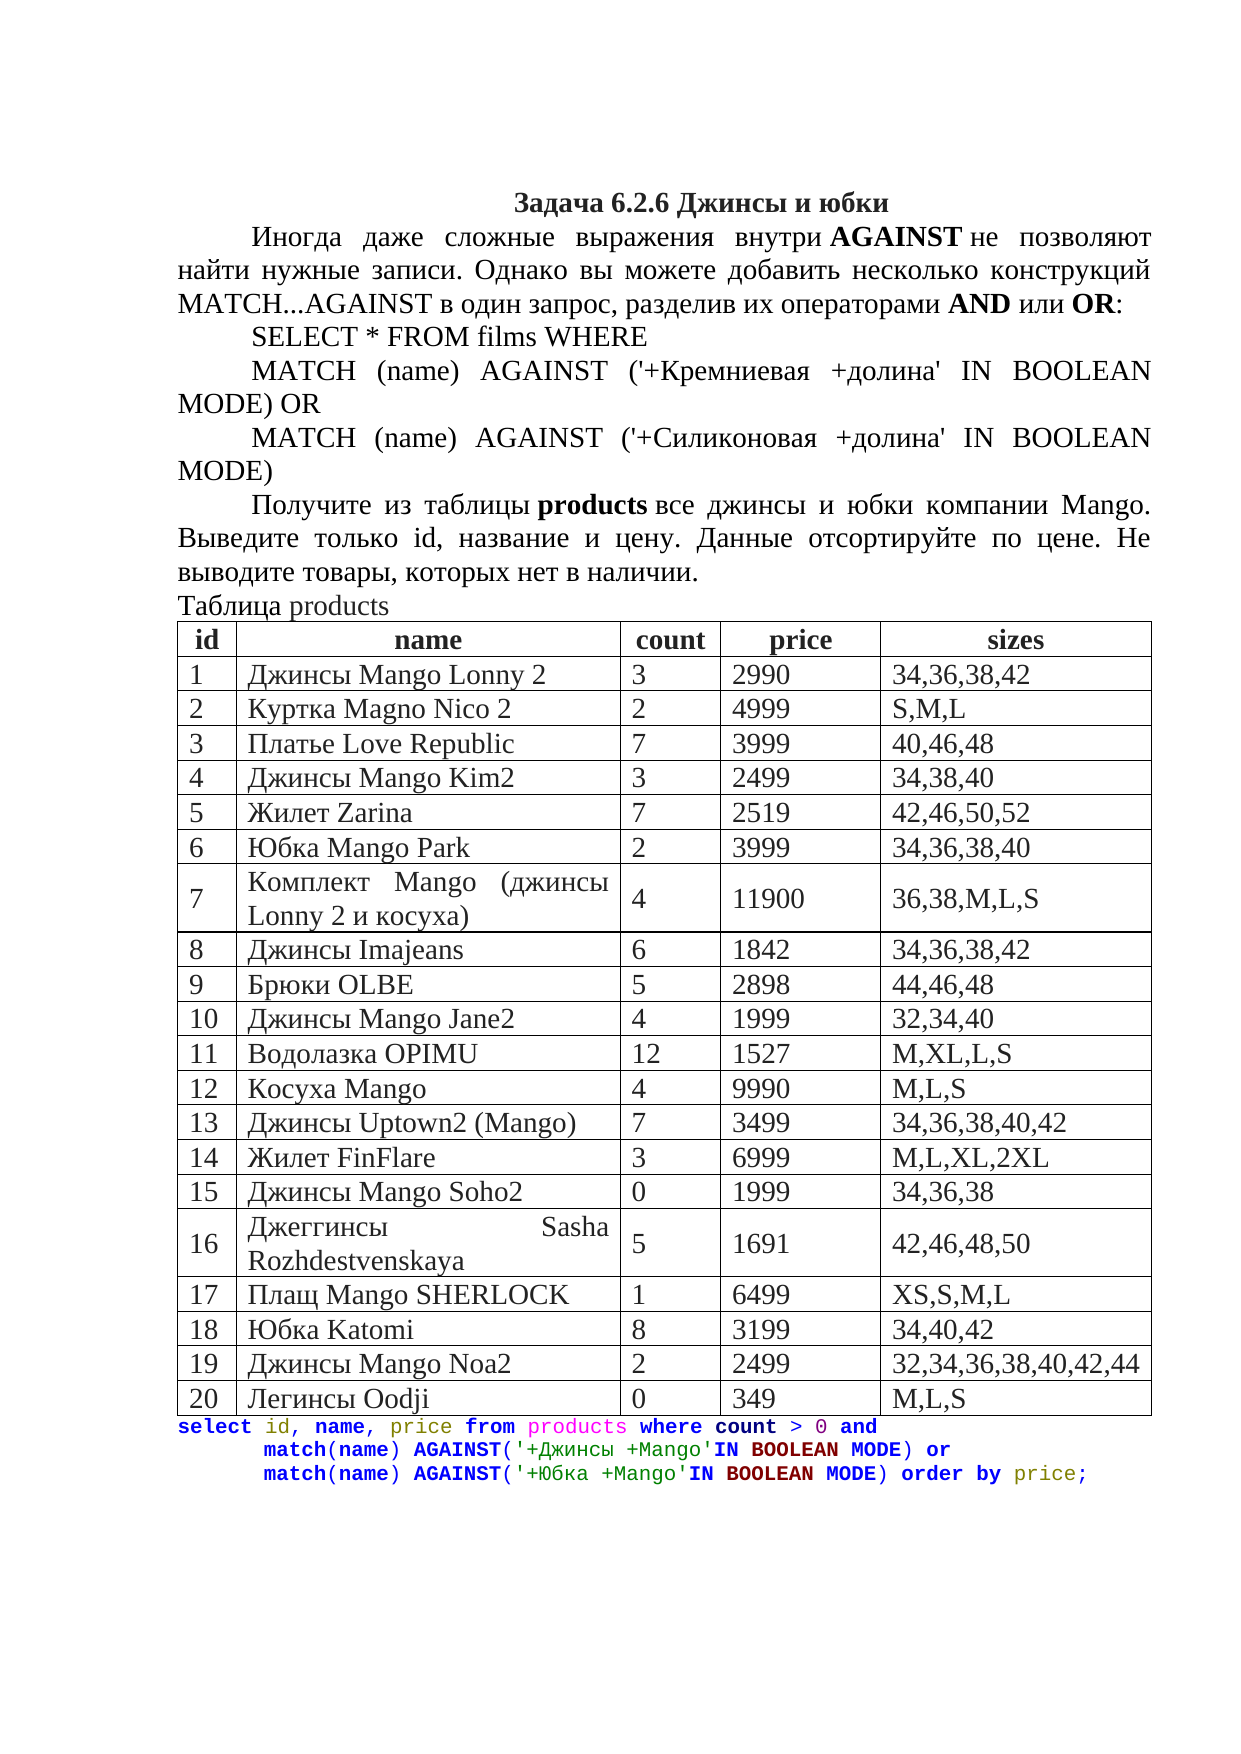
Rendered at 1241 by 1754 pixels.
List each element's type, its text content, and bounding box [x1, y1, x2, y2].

table_cell 2519 [721, 795, 880, 829]
table_cell 1 [178, 657, 236, 690]
table_cell 34,38,40 [881, 761, 1151, 794]
table_cell 3199 [721, 1312, 880, 1345]
table_cell 34,36,38,42 [881, 933, 1151, 966]
table_cell 34,36,38,42 [881, 657, 1151, 690]
table_cell Джинсы Mango Kim2 [237, 761, 620, 794]
table_cell 32,34,40 [881, 1002, 1151, 1035]
table_cell 40,46,48 [881, 726, 1151, 759]
table_cell 11900 [721, 864, 880, 931]
table_cell 8 [178, 933, 236, 966]
text MATCH (name) AGAINST ('+Кремниевая +долина' IN BOOLEAN MODE) OR [177, 353, 1152, 420]
table_cell 1842 [721, 933, 880, 966]
table_cell 1527 [721, 1036, 880, 1070]
table_cell Платье Love Republic [237, 726, 620, 759]
table_cell 15 [178, 1175, 236, 1208]
table_cell 14 [178, 1140, 236, 1173]
text Получите из таблицы products все джинсы и юбки компании Mango. Выведите только id, название и цену. Данные отсортируйте по цене. Не выводите товары, которых нет в наличии. [177, 487, 1152, 588]
table_cell 4 [178, 761, 236, 794]
text SELECT * FROM films WHERE [177, 319, 1152, 353]
table_cell 1999 [721, 1002, 880, 1035]
table_cell 7 [621, 1105, 720, 1139]
table_cell 3 [621, 1140, 720, 1173]
table_cell 1 [621, 1277, 720, 1311]
table_cell 1691 [721, 1209, 880, 1276]
table_cell 2990 [721, 657, 880, 690]
text match(name) AGAINST('+Юбка +Mango'IN BOOLEAN MODE) order by price; [177, 1463, 1152, 1487]
table_cell 5 [178, 795, 236, 829]
table_cell 42,46,48,50 [881, 1209, 1151, 1276]
table_cell 4 [621, 1002, 720, 1035]
table_cell Косуха Mango [237, 1071, 620, 1104]
table_cell 20 [178, 1381, 236, 1414]
table_cell Джинсы Mango Jane2 [237, 1002, 620, 1035]
table_cell M,XL,L,S [881, 1036, 1151, 1070]
text match(name) AGAINST('+Джинсы +Mango'IN BOOLEAN MODE) or [177, 1439, 1152, 1463]
table_cell 2898 [721, 967, 880, 1001]
table_cell 9 [178, 967, 236, 1001]
table_cell Джинсы Mango Soho2 [237, 1175, 620, 1208]
table_cell M,L,XL,2XL [881, 1140, 1151, 1173]
table_cell 3 [178, 726, 236, 759]
table_cell 1999 [721, 1175, 880, 1208]
table_cell 2 [621, 830, 720, 863]
text Иногда даже сложные выражения внутри AGAINST не позволяют найти нужные записи. Однако вы можете добавить несколько конструкций MATCH...AGAINST в один запрос, разделив их операторами AND или OR: [177, 219, 1152, 319]
table_cell 3999 [721, 726, 880, 759]
table_cell 16 [178, 1209, 236, 1276]
table_cell 7 [621, 795, 720, 829]
table_cell S,M,L [881, 691, 1151, 725]
table_cell 17 [178, 1277, 236, 1311]
table_cell Легинсы Oodji [237, 1381, 620, 1414]
table_cell 13 [178, 1105, 236, 1139]
table_cell 44,46,48 [881, 967, 1151, 1001]
table_cell 7 [178, 864, 236, 931]
table_header sizes [881, 622, 1151, 656]
table_cell 349 [721, 1381, 880, 1414]
text Задача 6.2.6 Джинсы и юбки [177, 185, 1152, 219]
table_cell 3 [621, 657, 720, 690]
table_cell Жилет Zarina [237, 795, 620, 829]
table_cell 9990 [721, 1071, 880, 1104]
table_cell Жилет FinFlare [237, 1140, 620, 1173]
table_header price [721, 622, 880, 656]
table_cell Юбка Katomi [237, 1312, 620, 1345]
text select id, name, price from products where count > 0 and [177, 1416, 1152, 1439]
table_cell 4999 [721, 691, 880, 725]
table_cell 4 [621, 1071, 720, 1104]
table_cell 2 [621, 1346, 720, 1380]
table_cell 0 [621, 1175, 720, 1208]
table_cell M,L,S [881, 1071, 1151, 1104]
table_cell 12 [621, 1036, 720, 1070]
table_cell Куртка Magno Nico 2 [237, 691, 620, 725]
table_cell 6 [621, 933, 720, 966]
text Таблица products [177, 588, 1152, 621]
table_cell 7 [621, 726, 720, 759]
table_cell 6999 [721, 1140, 880, 1173]
table_cell 42,46,50,52 [881, 795, 1151, 829]
table_cell 2 [621, 691, 720, 725]
table_cell 34,36,38 [881, 1175, 1151, 1208]
table_cell 34,40,42 [881, 1312, 1151, 1345]
table_cell 3 [621, 761, 720, 794]
table_cell 19 [178, 1346, 236, 1380]
table_cell 3999 [721, 830, 880, 863]
table_cell 4 [621, 864, 720, 931]
table_cell 8 [621, 1312, 720, 1345]
table_cell Комплект Mango (джинсы Lonny 2 и косуха) [237, 864, 620, 931]
table_header id [178, 622, 236, 656]
table_cell 34,36,38,40,42 [881, 1105, 1151, 1139]
table_cell 34,36,38,40 [881, 830, 1151, 863]
text MATCH (name) AGAINST ('+Силиконовая +долина' IN BOOLEAN MODE) [177, 420, 1152, 487]
table_cell 6499 [721, 1277, 880, 1311]
table_cell Джинсы Imajeans [237, 933, 620, 966]
table_cell Плащ Mango SHERLOCK [237, 1277, 620, 1311]
table_cell 2499 [721, 1346, 880, 1380]
table_cell 32,34,36,38,40,42,44 [881, 1346, 1151, 1380]
table_header count [621, 622, 720, 656]
table_cell 10 [178, 1002, 236, 1035]
table_cell Юбка Mango Park [237, 830, 620, 863]
table_cell Джинсы Mango Noa2 [237, 1346, 620, 1380]
table_cell 18 [178, 1312, 236, 1345]
table_cell 2 [178, 691, 236, 725]
table_cell 5 [621, 967, 720, 1001]
table_cell Брюки OLBE [237, 967, 620, 1001]
table_cell 6 [178, 830, 236, 863]
table_cell XS,S,M,L [881, 1277, 1151, 1311]
table_cell M,L,S [881, 1381, 1151, 1414]
table_cell 0 [621, 1381, 720, 1414]
table_cell 36,38,M,L,S [881, 864, 1151, 931]
table_cell 11 [178, 1036, 236, 1070]
table_cell Джеггинсы Sasha Rozhdestvenskaya [237, 1209, 620, 1276]
table_cell Водолазка OPIMU [237, 1036, 620, 1070]
table_cell Джинсы Uptown2 (Mango) [237, 1105, 620, 1139]
table_header name [237, 622, 620, 656]
table_cell 2499 [721, 761, 880, 794]
table_cell 3499 [721, 1105, 880, 1139]
table_cell Джинсы Mango Lonny 2 [237, 657, 620, 690]
table_cell 5 [621, 1209, 720, 1276]
table_cell 12 [178, 1071, 236, 1104]
